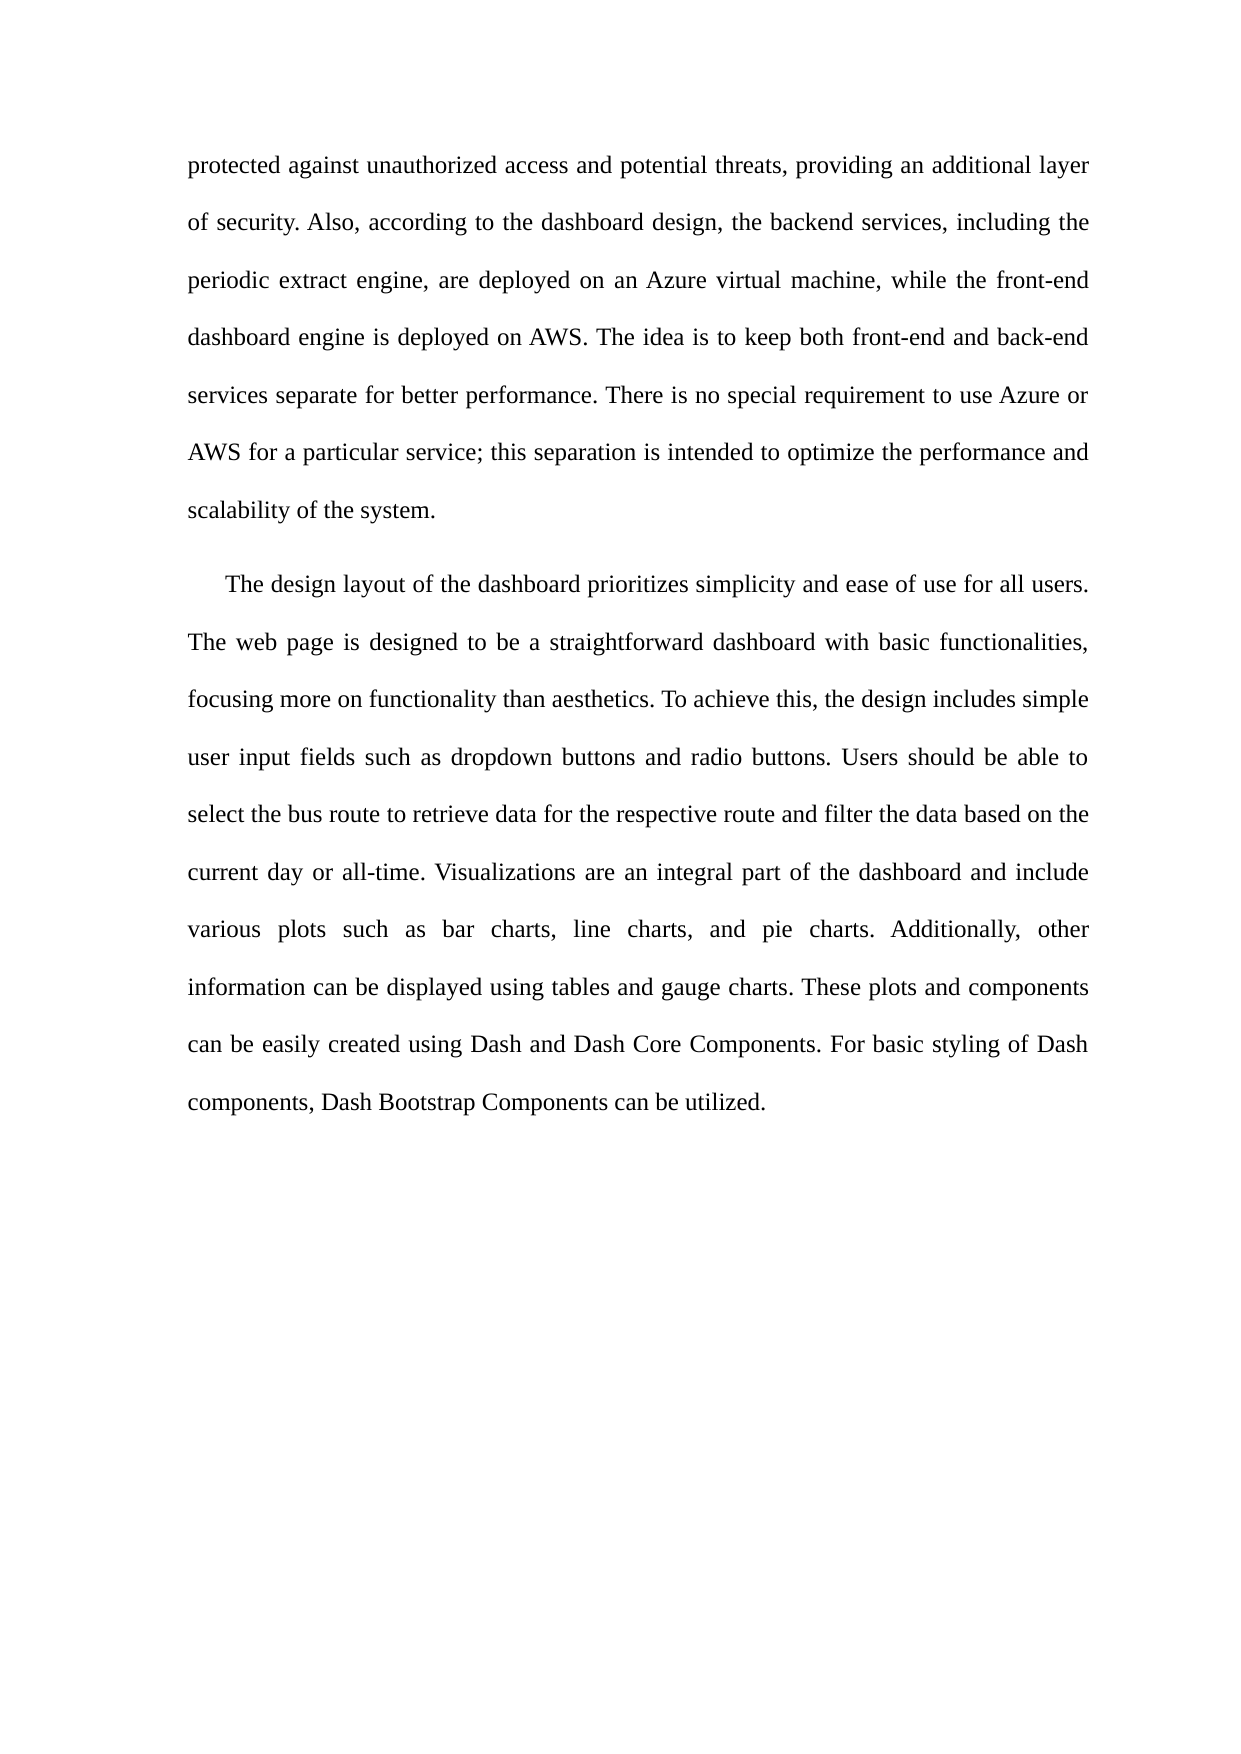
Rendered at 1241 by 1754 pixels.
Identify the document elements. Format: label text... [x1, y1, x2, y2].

text The design layout of the dashboard prioritizes simplicity and ease of use for all users. The web page is designed to be a straightforward dashboard with basic functionalities, focusing more on functionality than aesthetics. To achieve this, the design includes simple user input fields such as dropdown buttons and radio buttons. Users should be able to select the bus route to retrieve data for the respective route and filter the data based on the current day or all-time. Visualizations are an integral part of the dashboard and include various plots such as bar charts, line charts, and pie charts. Additionally, other information can be displayed using tables and gauge charts. These plots and components can be easily created using Dash and Dash Core Components. For basic styling of Dash components, Dash Bootstrap Components can be utilized. [187, 569, 1090, 1115]
